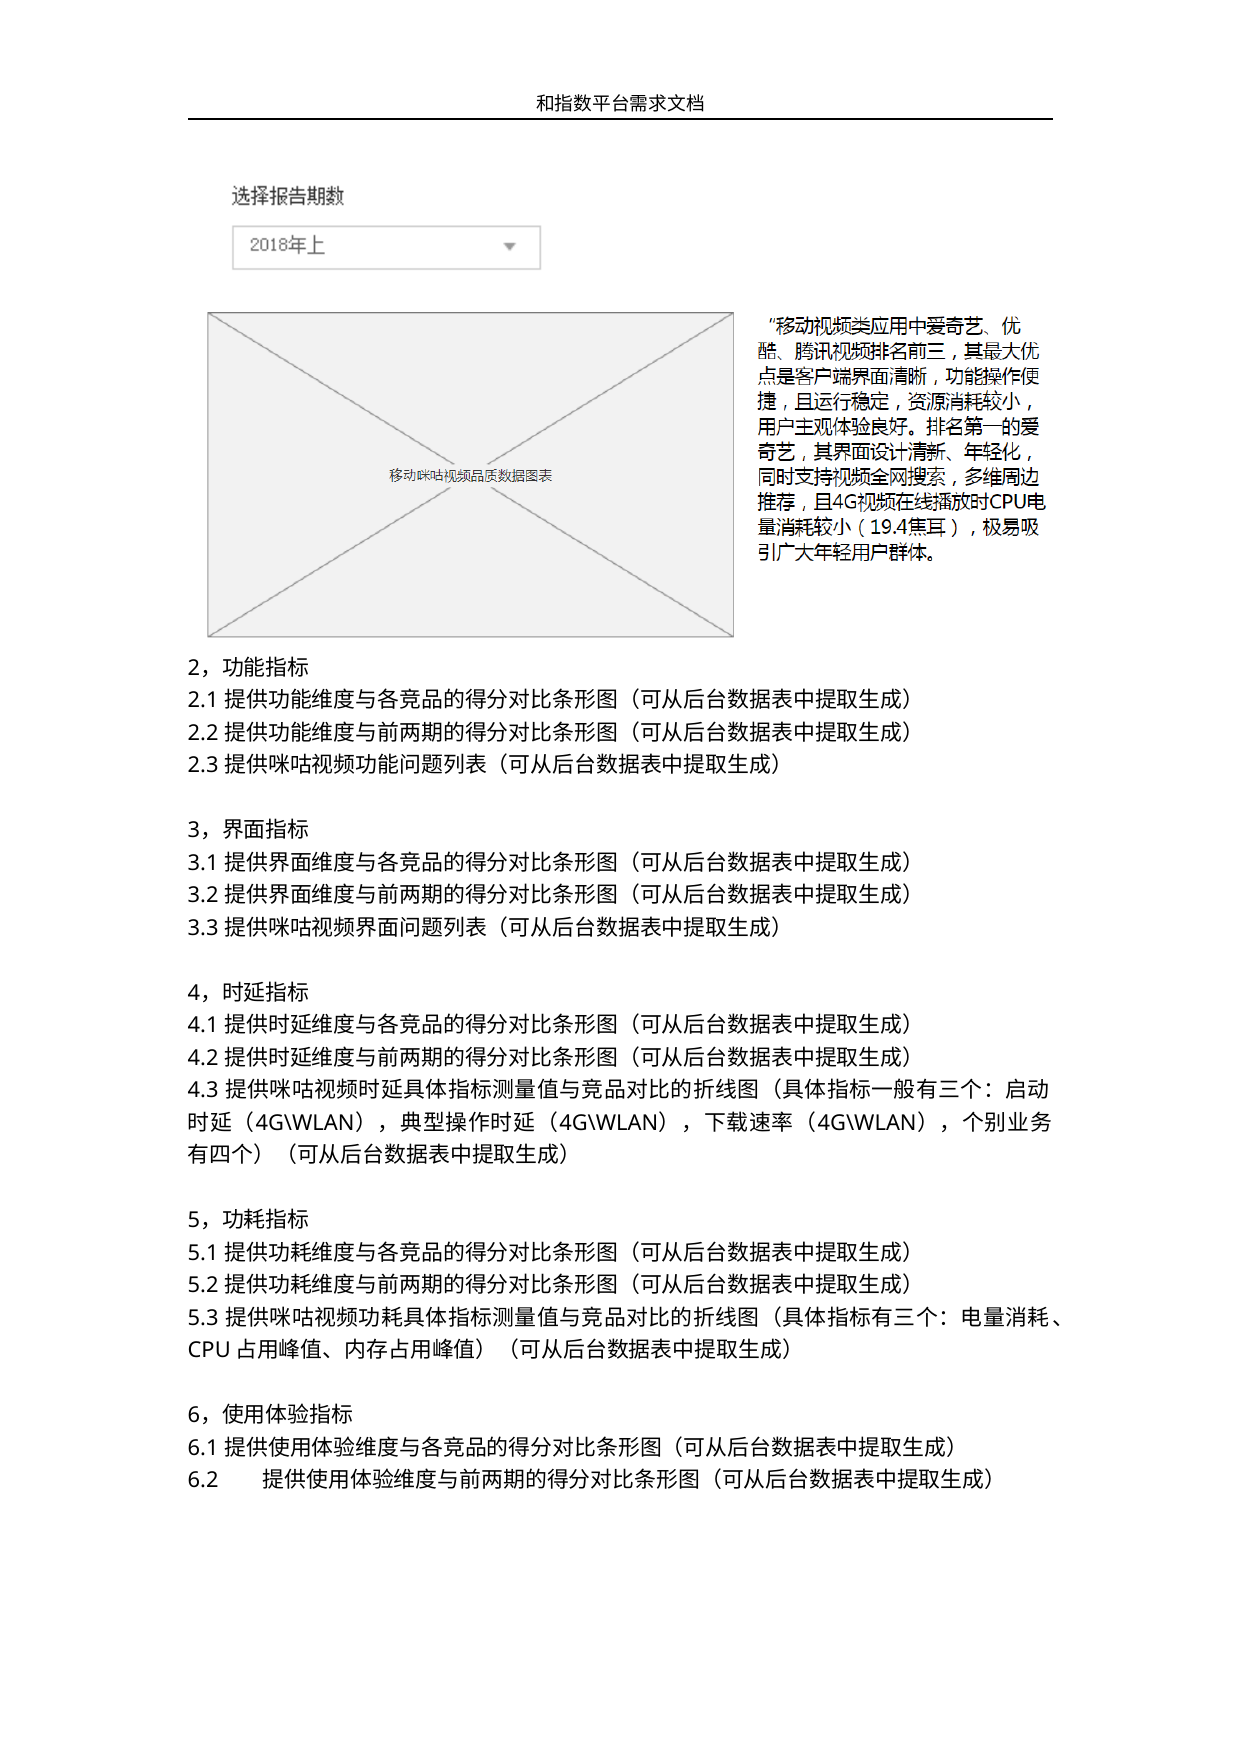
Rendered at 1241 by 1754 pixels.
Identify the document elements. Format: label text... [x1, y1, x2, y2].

text 5.2 提供功耗维度与前两期的得分对比条形图（可从后台数据表中提取生成） [187, 1267, 1053, 1299]
text 3.2 提供界面维度与前两期的得分对比条形图（可从后台数据表中提取生成） [187, 877, 1053, 909]
text 5.3 提供咪咕视频功耗具体指标测量值与竞品对比的折线图（具体指标有三个：电量消耗、CPU占用峰值、内存占用峰值）（可从后台数据表中提取生成） [187, 1299, 1053, 1364]
text 3.3 提供咪咕视频界面问题列表（可从后台数据表中提取生成） [187, 909, 1053, 942]
text 4.1 提供时延维度与各竞品的得分对比条形图（可从后台数据表中提取生成） [187, 1007, 1053, 1039]
text 3，界面指标 [187, 812, 1053, 844]
text 3.1 提供界面维度与各竞品的得分对比条形图（可从后台数据表中提取生成） [187, 844, 1053, 877]
text 6.1 提供使用体验维度与各竞品的得分对比条形图（可从后台数据表中提取生成） [187, 1429, 1053, 1462]
picture [187, 292, 1053, 643]
text 2.2 提供功能维度与前两期的得分对比条形图（可从后台数据表中提取生成） [187, 714, 1053, 747]
text 2.3 提供咪咕视频功能问题列表（可从后台数据表中提取生成） [187, 747, 1053, 779]
list 提供使用体验维度与前两期的得分对比条形图（可从后台数据表中提取生成） [187, 1462, 1053, 1494]
text 5.1 提供功耗维度与各竞品的得分对比条形图（可从后台数据表中提取生成） [187, 1234, 1053, 1267]
text 5，功耗指标 [187, 1202, 1053, 1234]
text 6，使用体验指标 [187, 1397, 1053, 1429]
picture [187, 162, 557, 278]
text 2，功能指标 [187, 649, 1053, 682]
text 2.1 提供功能维度与各竞品的得分对比条形图（可从后台数据表中提取生成） [187, 682, 1053, 714]
text 4.3 提供咪咕视频时延具体指标测量值与竞品对比的折线图（具体指标一般有三个：启动时延（4G\WLAN），典型操作时延（4G\WLAN），下载速率（4G\WLAN），个别业务有四个）（可从后台数据表中提取生成） [187, 1072, 1053, 1169]
text 4，时延指标 [187, 974, 1053, 1007]
text 4.2 提供时延维度与前两期的得分对比条形图（可从后台数据表中提取生成） [187, 1039, 1053, 1072]
